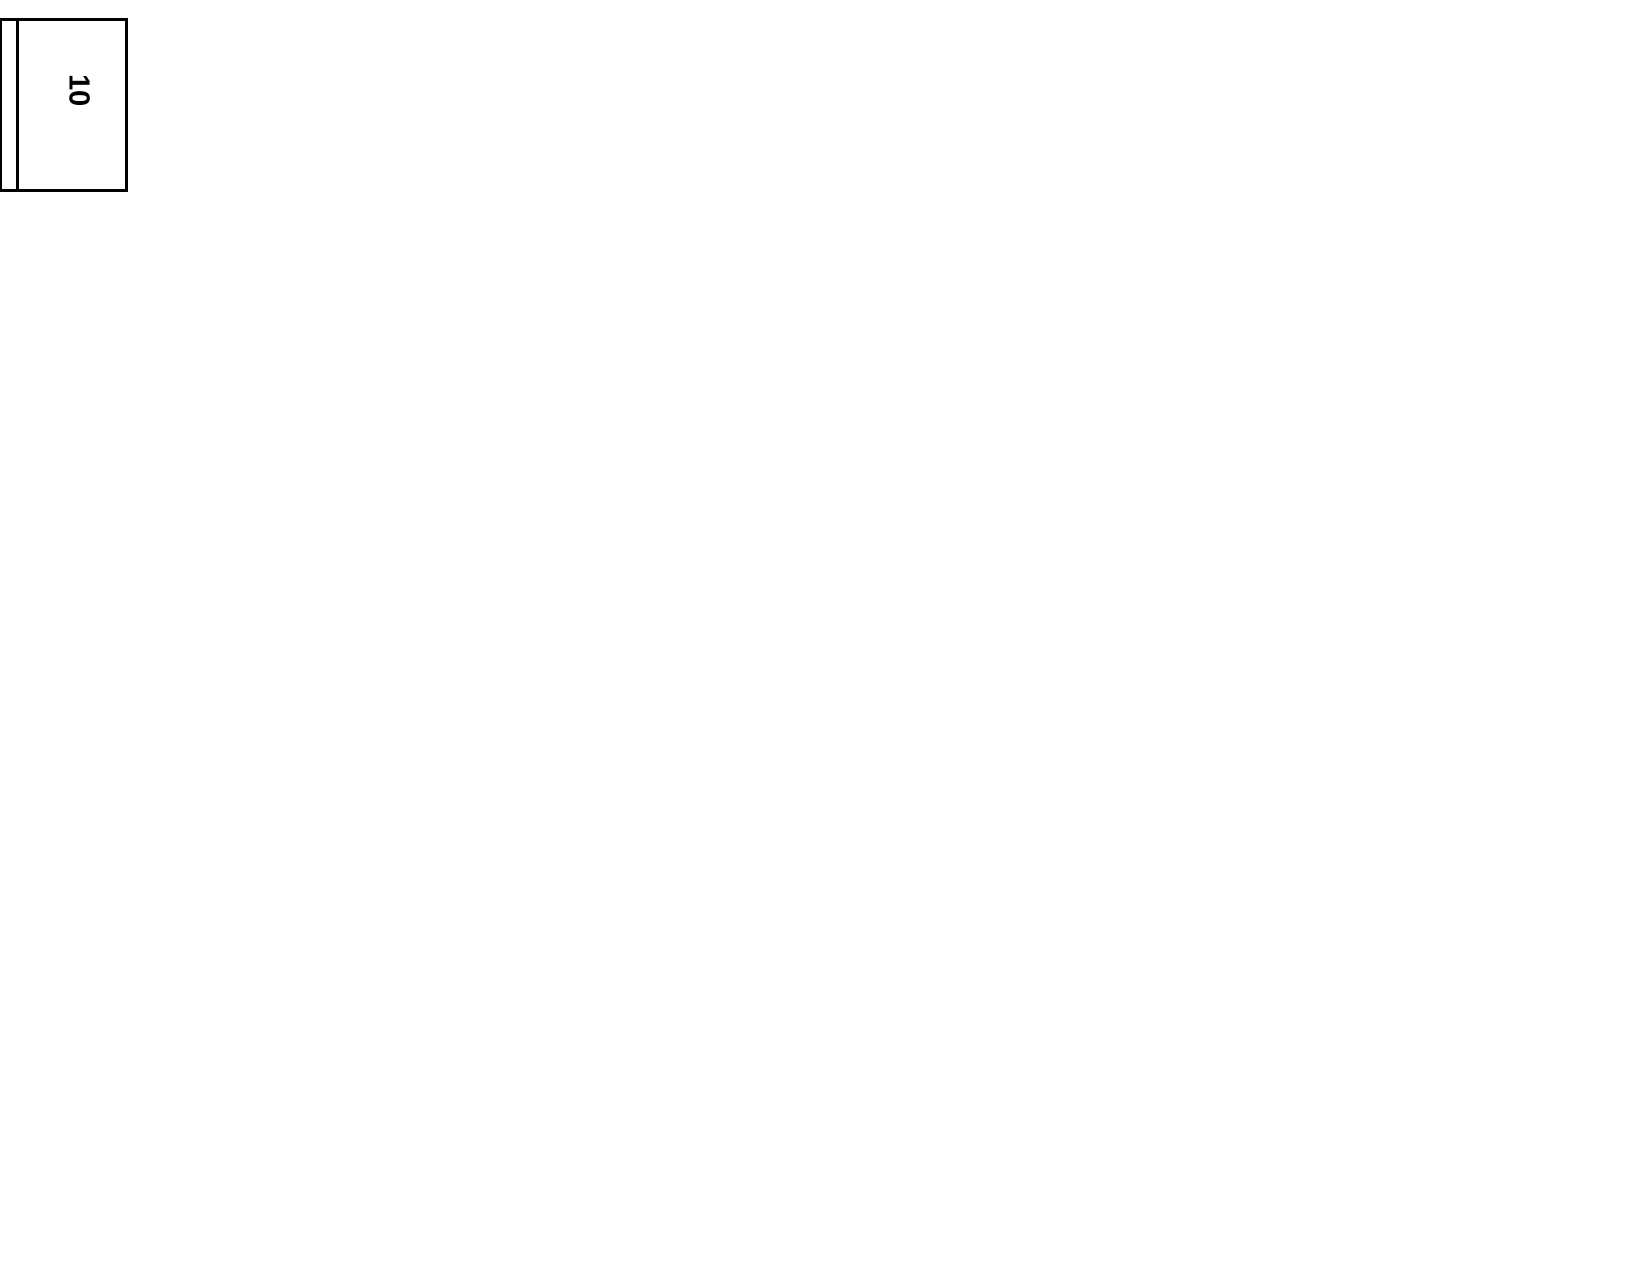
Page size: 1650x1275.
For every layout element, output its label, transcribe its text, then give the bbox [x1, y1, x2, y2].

table_cell 10 دقيقة [19, 21, 125, 188]
